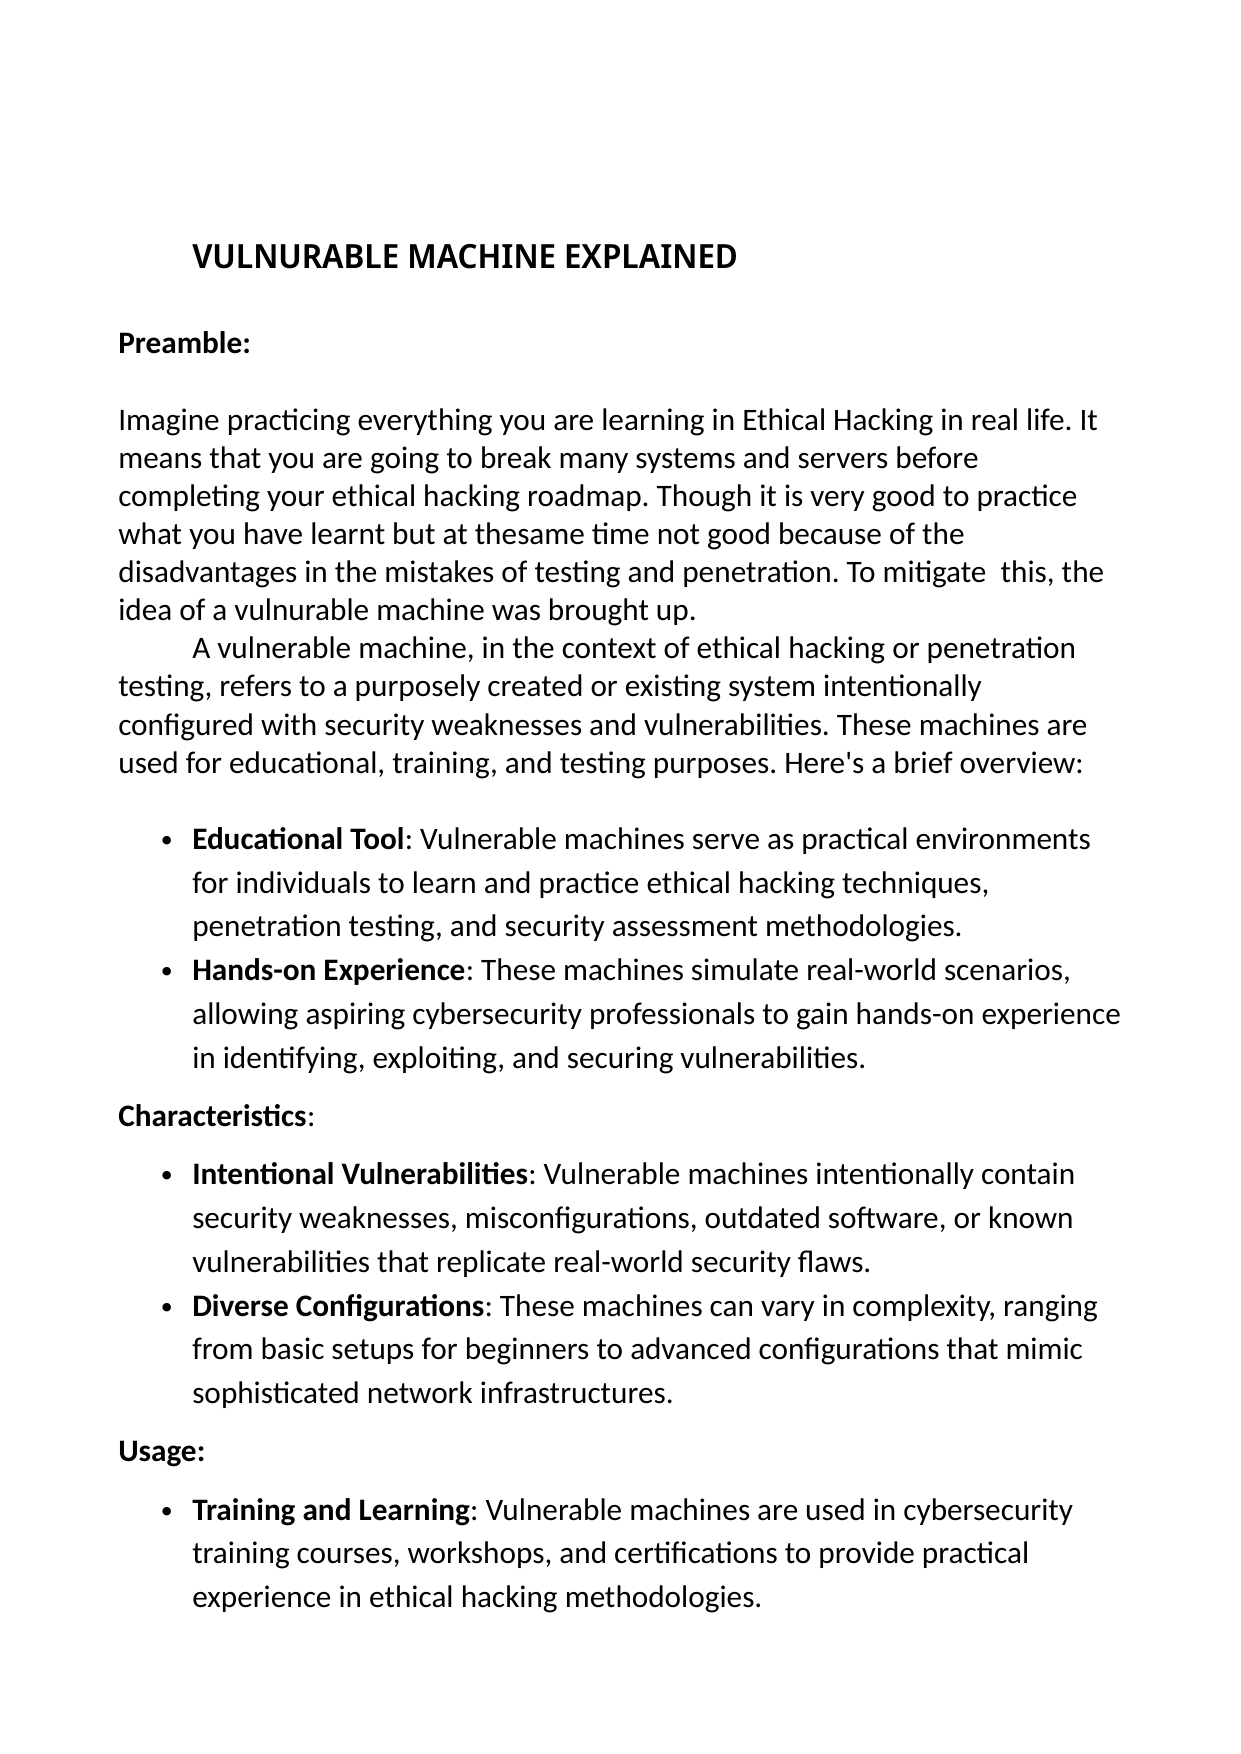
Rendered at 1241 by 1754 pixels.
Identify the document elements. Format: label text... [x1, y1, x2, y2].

text Preamble: [118, 323, 1122, 361]
list Training and Learning: Vulnerable machines are used in cybersecurity training courses, workshops, and certifications to provide practical experience in ethical hacking methodologies. [162, 1490, 1122, 1615]
text A vulnerable machine, in the context of ethical hacking or penetration testing, refers to a purposely created or existing system intentionally configured with security weaknesses and vulnerabilities. These machines are used for educational, training, and testing purposes. Here's a brief overview: [118, 628, 1122, 781]
list Intentional Vulnerabilities: Vulnerable machines intentionally contain security weaknesses, misconfigurations, outdated software, or known vulnerabilities that replicate real-world security flaws. [162, 1154, 1122, 1280]
text Characteristics: [118, 1096, 1122, 1134]
list Educational Tool: Vulnerable machines serve as practical environments for individuals to learn and practice ethical hacking techniques, penetration testing, and security assessment methodologies. [162, 819, 1122, 944]
list Diverse Configurations: These machines can vary in complexity, ranging from basic setups for beginners to advanced configurations that mimic sophisticated network infrastructures. [162, 1286, 1122, 1411]
text VULNURABLE MACHINE EXPLAINED [118, 232, 1122, 278]
text Usage: [118, 1431, 1122, 1469]
text Imagine practicing everything you are learning in Ethical Hacking in real life. It means that you are going to break many systems and servers before completing your ethical hacking roadmap. Though it is very good to practice what you have learnt but at thesame time not good because of the disadvantages in the mistakes of testing and penetration. To mitigate this, the idea of a vulnurable machine was brought up. [118, 399, 1122, 628]
list Hands-on Experience: These machines simulate real-world scenarios, allowing aspiring cybersecurity professionals to gain hands-on experience in identifying, exploiting, and securing vulnerabilities. [162, 950, 1122, 1076]
